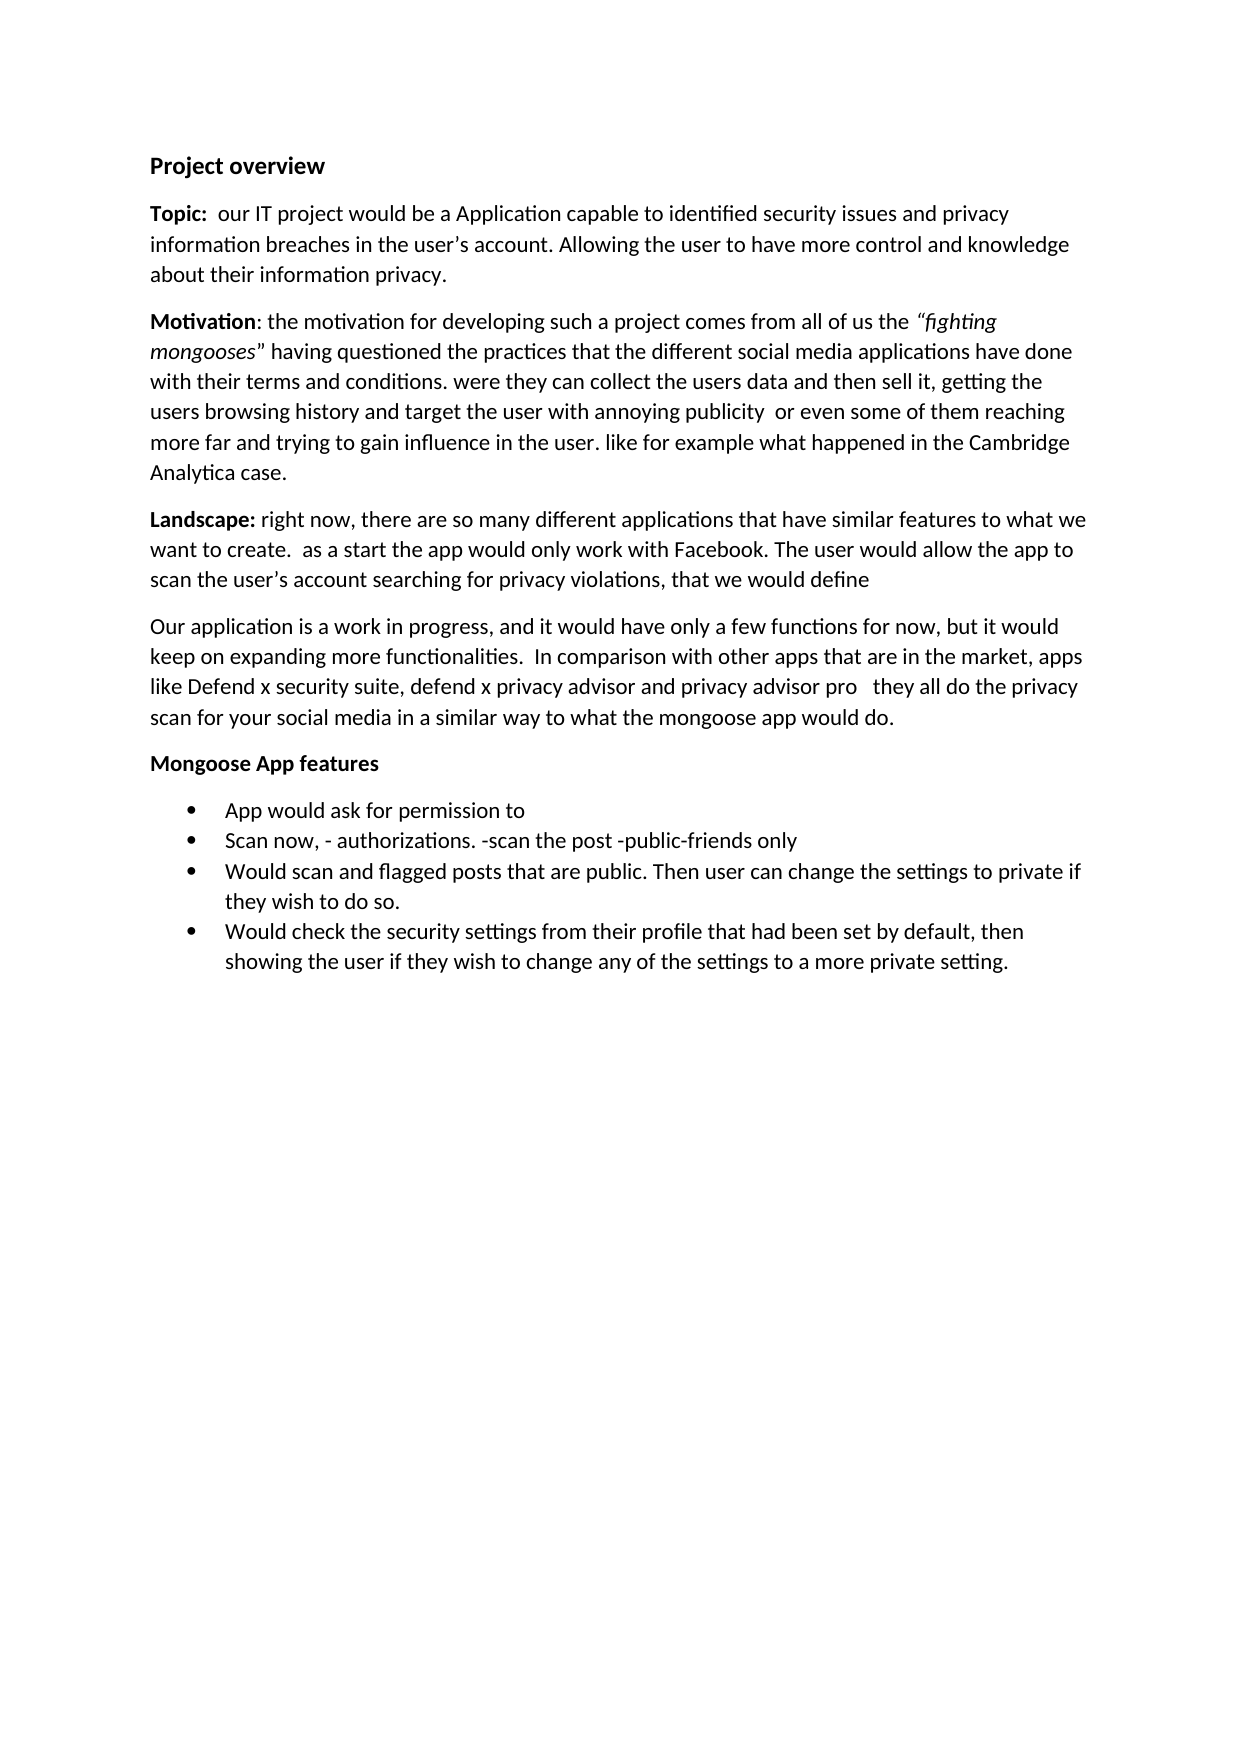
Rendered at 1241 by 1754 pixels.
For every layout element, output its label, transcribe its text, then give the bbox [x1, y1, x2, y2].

text Our application is a work in progress, and it would have only a few functions for now, but it would keep on expanding more functionalities. In comparison with other apps that are in the market, apps like Defend x security suite, defend x privacy advisor and privacy advisor pro they all do the privacy scan for your social media in a similar way to what the mongoose app would do. [150, 612, 1090, 731]
text Landscape: right now, there are so many different applications that have similar features to what we want to create. as a start the app would only work with Facebook. The user would allow the app to scan the user’s account searching for privacy violations, that we would define [150, 505, 1090, 593]
text Motivation: the motivation for developing such a project comes from all of us the “fighting mongooses” having questioned the practices that the different social media applications have done with their terms and conditions. were they can collect the users data and then sell it, getting the users browsing history and target the user with annoying publicity or even some of them reaching more far and trying to gain influence in the user. like for example what happened in the Cambridge Analytica case. [150, 307, 1090, 486]
list Scan now, - authorizations. -scan the post -public-friends only [187, 827, 1090, 855]
list App would ask for permission to [187, 796, 1090, 824]
list Would scan and flagged posts that are public. Then user can change the settings to private if they wish to do so. [187, 857, 1090, 915]
list Would check the security settings from their profile that had been set by default, then showing the user if they wish to change any of the settings to a more private setting. [187, 917, 1090, 976]
text Topic: our IT project would be a Application capable to identified security issues and privacy information breaches in the user’s account. Allowing the user to have more control and knowledge about their information privacy. [150, 199, 1090, 288]
text Mongoose App features [150, 749, 1090, 778]
text Project overview [150, 150, 1090, 181]
